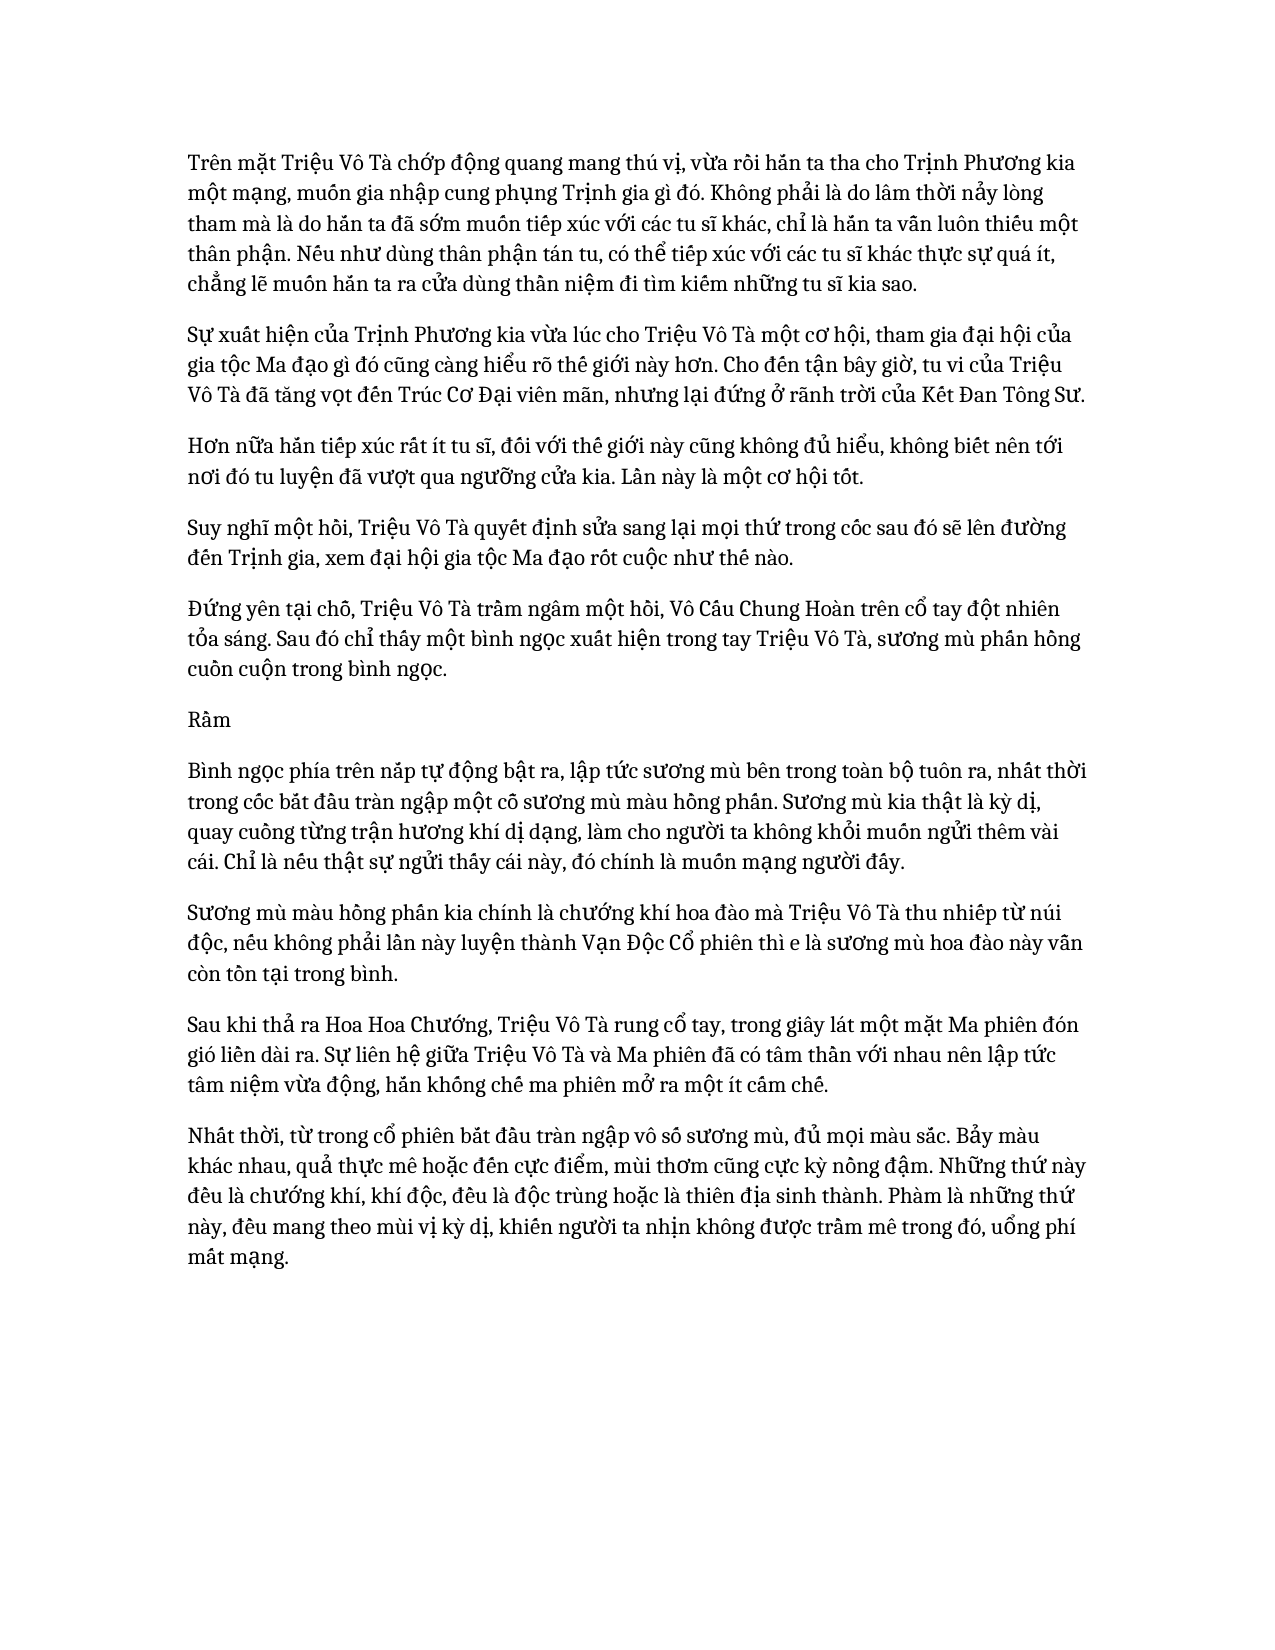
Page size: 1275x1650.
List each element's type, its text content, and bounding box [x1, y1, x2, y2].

text Sau khi thả ra Hoa Hoa Chướng, Triệu Vô Tà rung cổ tay, trong giây lát một mặt Ma phiên đón gió liền dài ra. Sự liên hệ giữa Triệu Vô Tà và Ma phiên đã có tâm thần với nhau nên lập tức tâm niệm vừa động, hắn khống chế ma phiên mở ra một ít cấm chế. [187, 1011, 1087, 1098]
text Trên mặt Triệu Vô Tà chớp động quang mang thú vị, vừa rồi hắn ta tha cho Trịnh Phương kia một mạng, muốn gia nhập cung phụng Trịnh gia gì đó. Không phải là do lâm thời nảy lòng tham mà là do hắn ta đã sớm muốn tiếp xúc với các tu sĩ khác, chỉ là hắn ta vẫn luôn thiếu một thân phận. Nếu như dùng thân phận tán tu, có thể tiếp xúc với các tu sĩ khác thực sự quá ít, chẳng lẽ muốn hắn ta ra cửa dùng thần niệm đi tìm kiếm những tu sĩ kia sao. [187, 150, 1087, 297]
text Đứng yên tại chỗ, Triệu Vô Tà trầm ngâm một hồi, Vô Cấu Chung Hoàn trên cổ tay đột nhiên tỏa sáng. Sau đó chỉ thấy một bình ngọc xuất hiện trong tay Triệu Vô Tà, sương mù phấn hồng cuồn cuộn trong bình ngọc. [187, 596, 1087, 683]
text Sự xuất hiện của Trịnh Phương kia vừa lúc cho Triệu Vô Tà một cơ hội, tham gia đại hội của gia tộc Ma đạo gì đó cũng càng hiểu rõ thế giới này hơn. Cho đến tận bây giờ, tu vi của Triệu Vô Tà đã tăng vọt đến Trúc Cơ Đại viên mãn, nhưng lại đứng ở rãnh trời của Kết Đan Tông Sư. [187, 322, 1087, 409]
text Bình ngọc phía trên nắp tự động bật ra, lập tức sương mù bên trong toàn bộ tuôn ra, nhất thời trong cốc bắt đầu tràn ngập một cỗ sương mù màu hồng phấn. Sương mù kia thật là kỳ dị, quay cuồng từng trận hương khí dị dạng, làm cho người ta không khỏi muốn ngửi thêm vài cái. Chỉ là nếu thật sự ngửi thấy cái này, đó chính là muốn mạng người đấy. [187, 758, 1087, 875]
text Hơn nữa hắn tiếp xúc rất ít tu sĩ, đối với thế giới này cũng không đủ hiểu, không biết nên tới nơi đó tu luyện đã vượt qua ngưỡng cửa kia. Lần này là một cơ hội tốt. [187, 433, 1087, 490]
text Nhất thời, từ trong cổ phiên bắt đầu tràn ngập vô số sương mù, đủ mọi màu sắc. Bảy màu khác nhau, quả thực mê hoặc đến cực điểm, mùi thơm cũng cực kỳ nồng đậm. Những thứ này đều là chướng khí, khí độc, đều là độc trùng hoặc là thiên địa sinh thành. Phàm là những thứ này, đều mang theo mùi vị kỳ dị, khiến người ta nhịn không được trầm mê trong đó, uổng phí mất mạng. [187, 1123, 1087, 1270]
text Suy nghĩ một hồi, Triệu Vô Tà quyết định sửa sang lại mọi thứ trong cốc sau đó sẽ lên đường đến Trịnh gia, xem đại hội gia tộc Ma đạo rốt cuộc như thế nào. [187, 514, 1087, 571]
text Rầm [187, 707, 1087, 734]
text Sương mù màu hồng phấn kia chính là chướng khí hoa đào mà Triệu Vô Tà thu nhiếp từ núi độc, nếu không phải lần này luyện thành Vạn Độc Cổ phiên thì e là sương mù hoa đào này vẫn còn tồn tại trong bình. [187, 900, 1087, 987]
